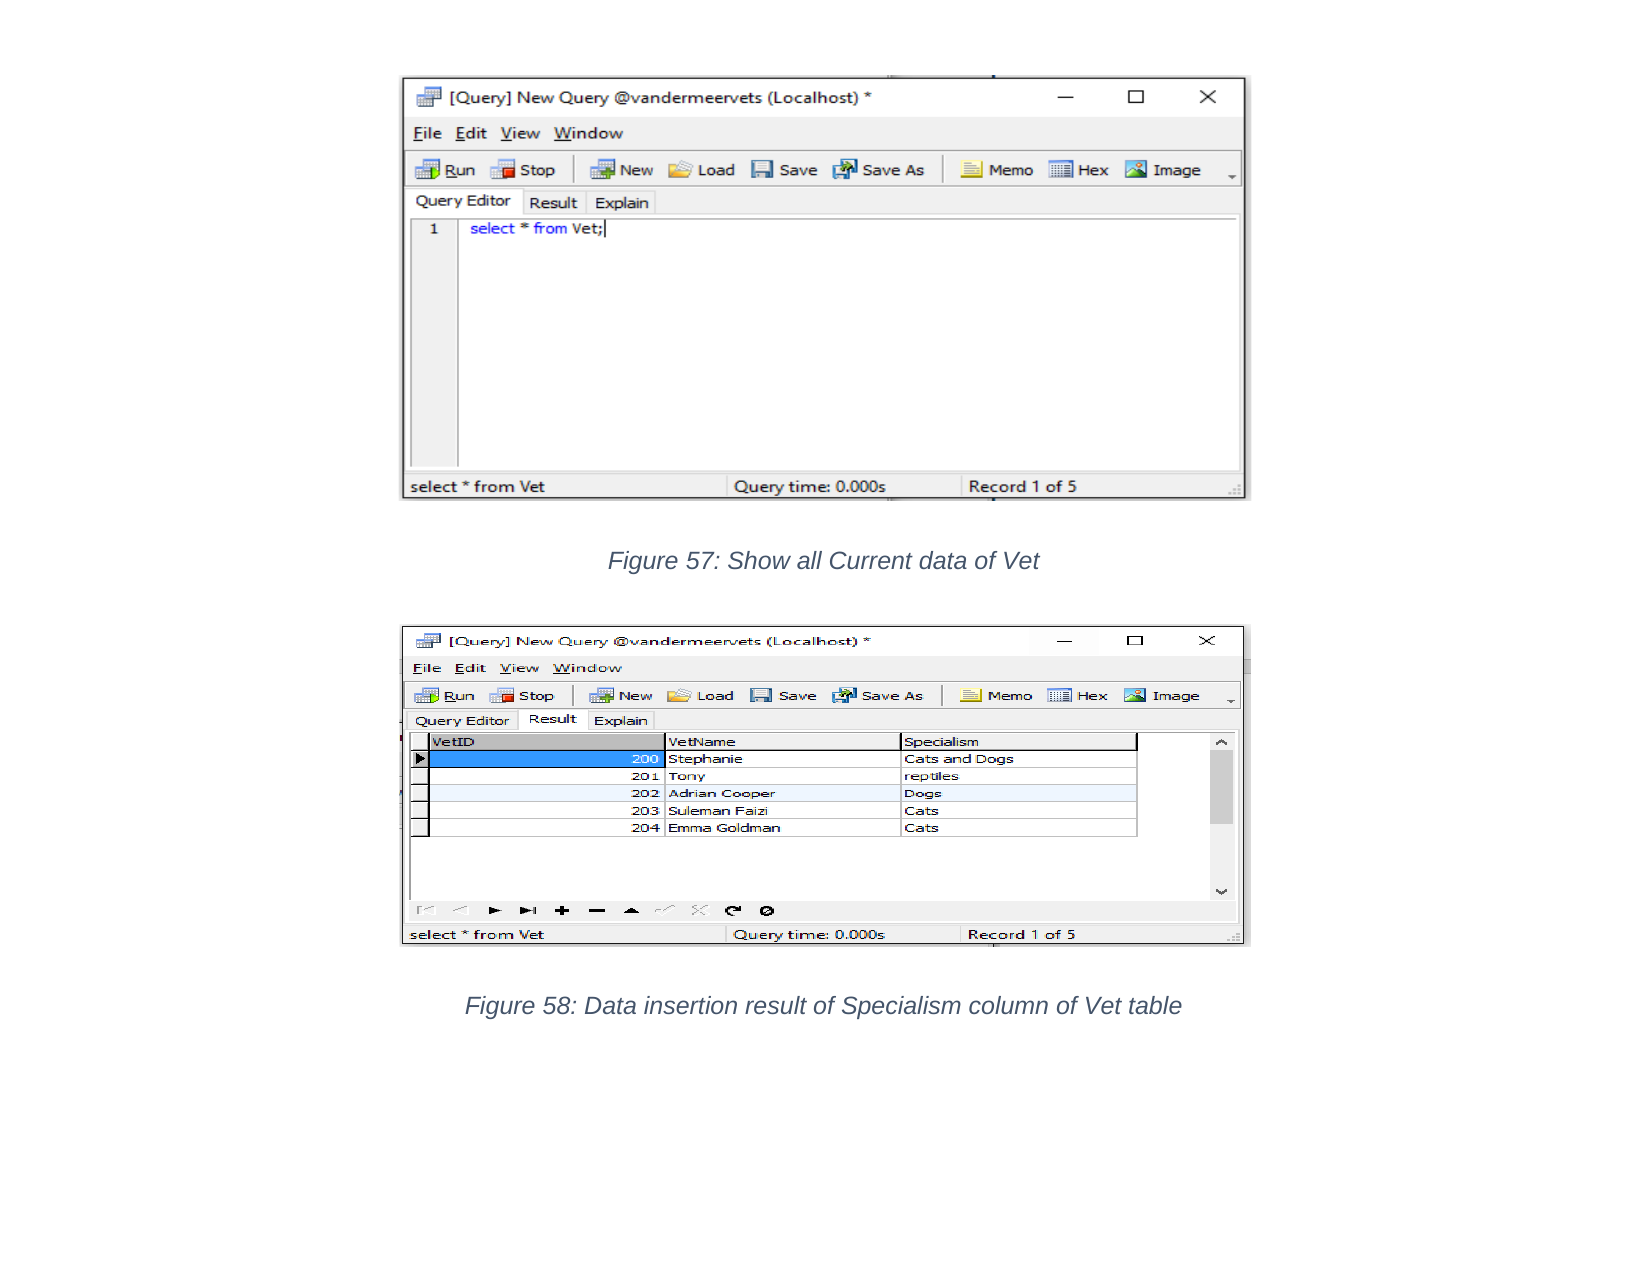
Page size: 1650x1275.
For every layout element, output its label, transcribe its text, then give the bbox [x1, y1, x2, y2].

text Figure 57: Show all Current data of Vet [75, 546, 1575, 574]
picture [399, 624, 1251, 947]
picture [398, 75, 1252, 501]
text Figure 58: Data insertion result of Specialism column of Vet table [75, 991, 1575, 1020]
